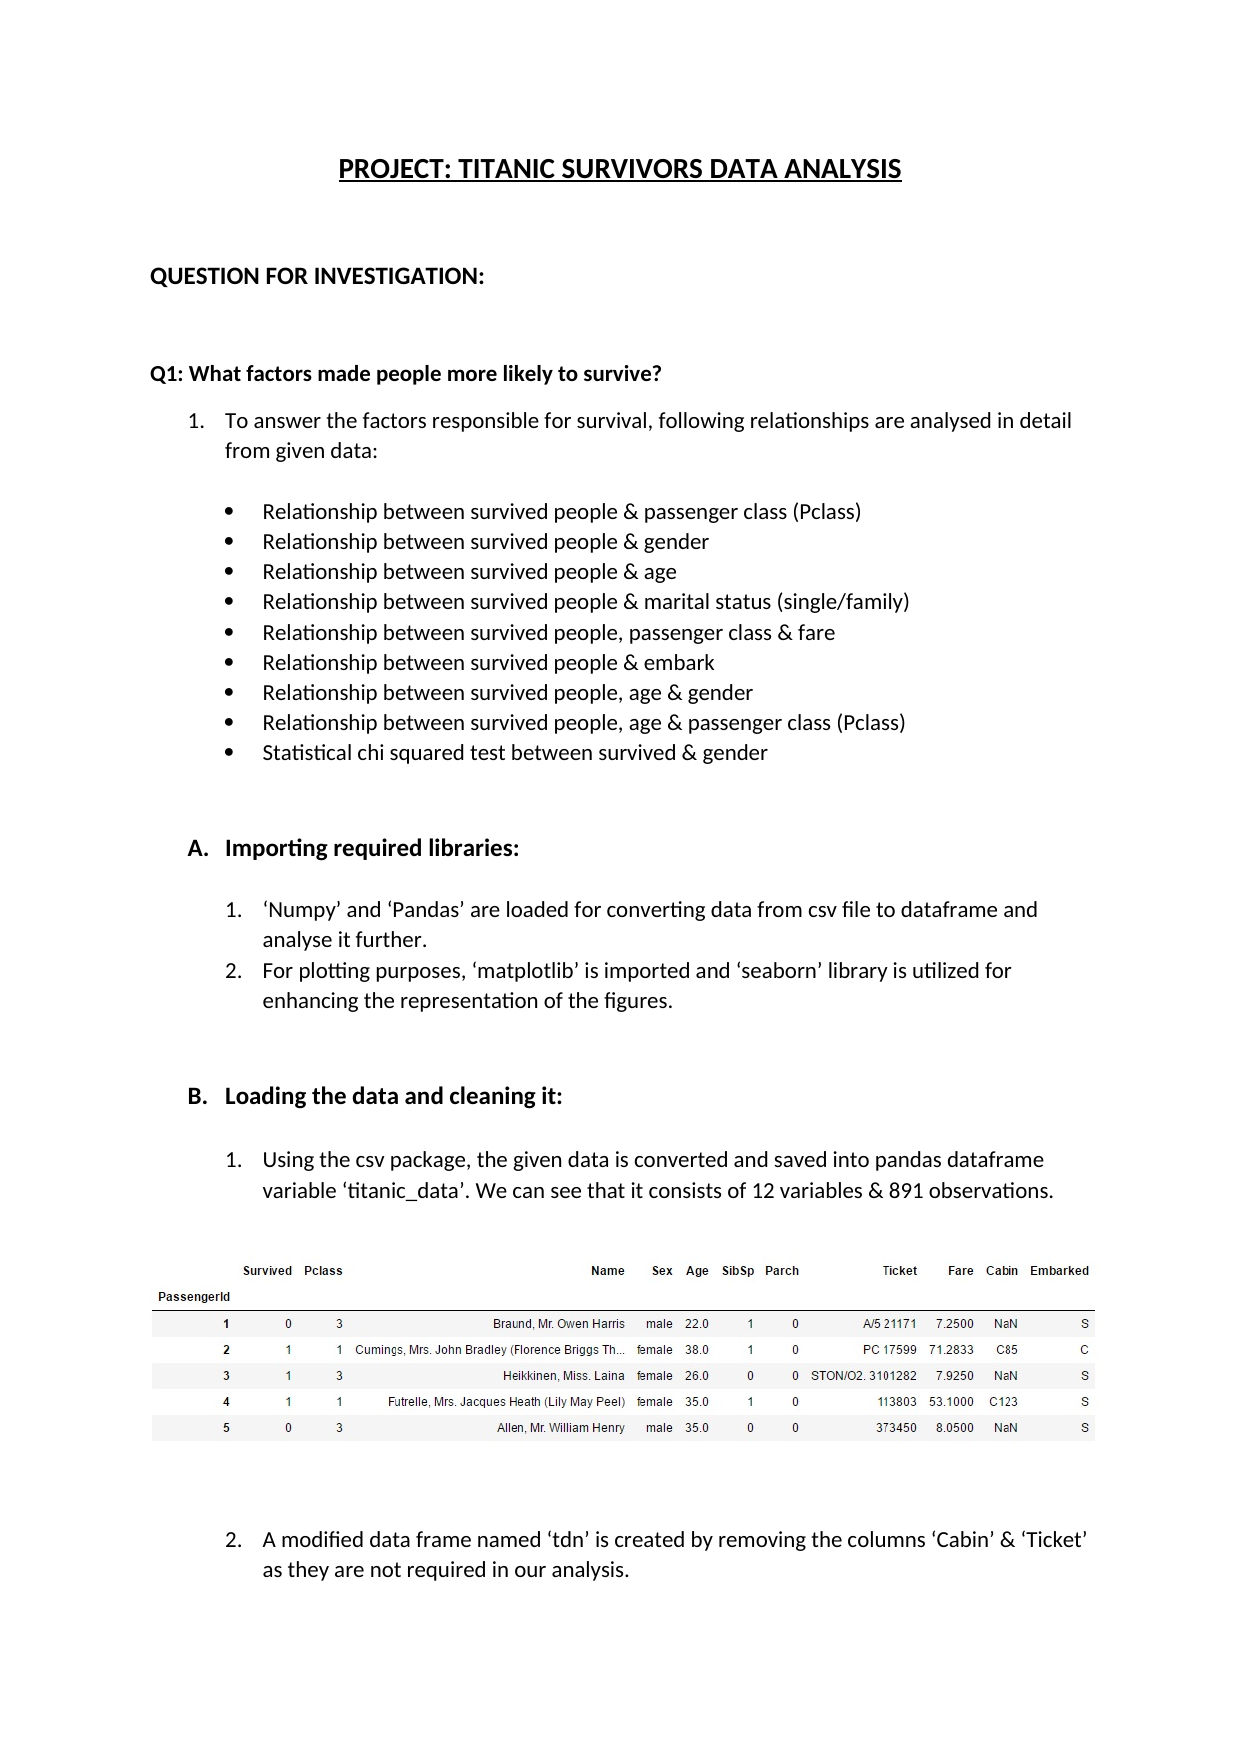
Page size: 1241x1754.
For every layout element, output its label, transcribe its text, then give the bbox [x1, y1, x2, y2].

list Relationship between survived people, age & gender [225, 678, 1090, 706]
list ‘Numpy’ and ‘Pandas’ are loaded for converting data from csv file to dataframe and analyse it further. [225, 895, 1090, 954]
list Relationship between survived people & gender [225, 527, 1090, 555]
list Relationship between survived people & passenger class (Pclass) [225, 497, 1090, 525]
list Using the csv package, the given data is converted and saved into pandas dataframe variable ‘titanic_data’. We can see that it consists of 12 variables & 891 observations. [225, 1146, 1090, 1204]
list Relationship between survived people & embark [225, 648, 1090, 676]
list Relationship between survived people & marital status (single/family) [225, 587, 1090, 616]
text PROJECT: TITANIC SURVIVORS DATA ANALYSIS [150, 150, 1090, 186]
list For plotting purposes, ‘matplotlib’ is imported and ‘seaborn’ library is utilized for enhancing the representation of the figures. [225, 956, 1090, 1014]
list Loading the data and cleaning it: [187, 1080, 1090, 1110]
list Relationship between survived people, passenger class & fare [225, 618, 1090, 646]
text QUESTION FOR INVESTIGATION: [150, 260, 1090, 291]
text Q1: What factors made people more likely to survive? [150, 359, 1090, 387]
list Importing required libraries: [187, 832, 1090, 863]
picture [150, 1252, 1131, 1460]
list Relationship between survived people, age & passenger class (Pclass) [225, 708, 1090, 736]
list Relationship between survived people & age [225, 557, 1090, 585]
list A modified data frame named ‘tdn’ is created by removing the columns ‘Cabin’ & ‘Ticket’ as they are not required in our analysis. [225, 1525, 1090, 1583]
list Statistical chi squared test between survived & gender [225, 738, 1090, 767]
list To answer the factors responsible for survival, following relationships are analysed in detail from given data: [187, 406, 1090, 464]
